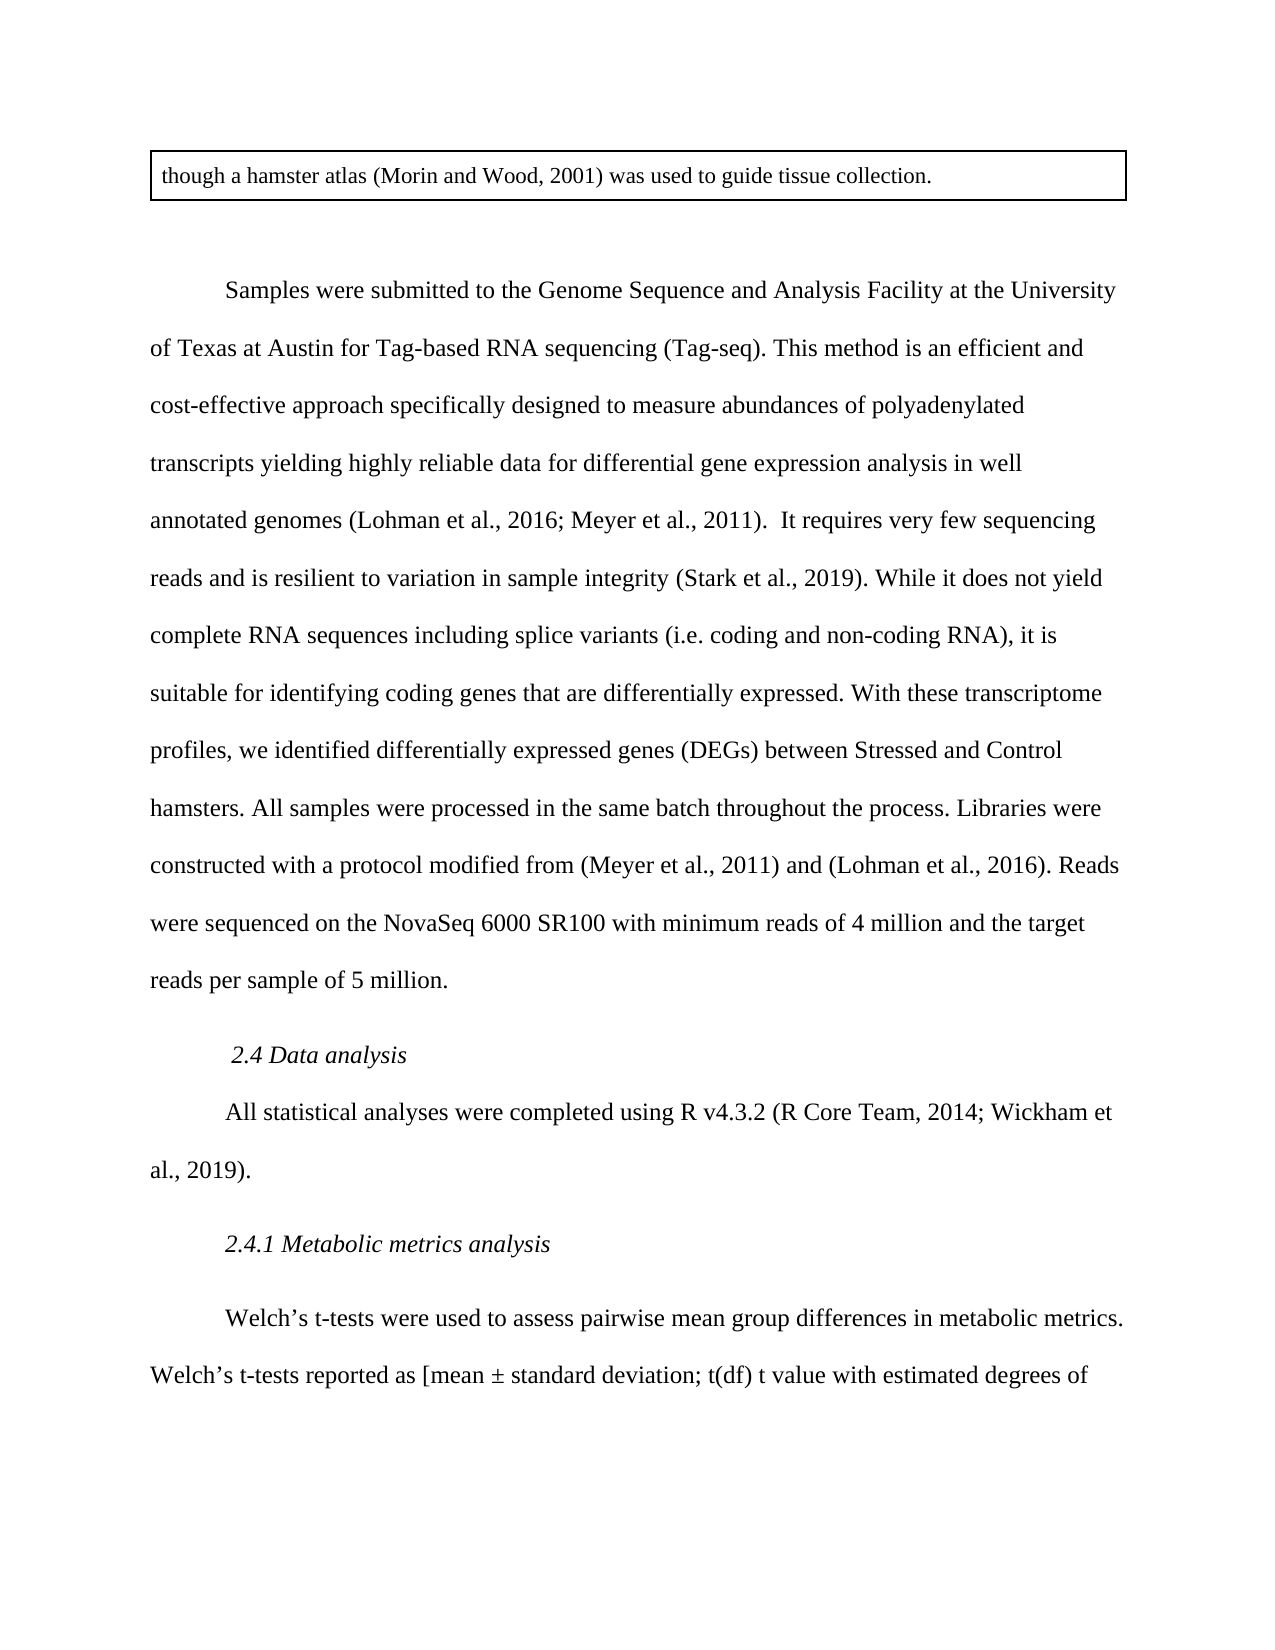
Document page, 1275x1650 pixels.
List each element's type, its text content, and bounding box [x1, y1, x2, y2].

text 2.4.1 Metabolic metrics analysis [150, 1229, 1125, 1258]
text All statistical analyses were completed using R v4.3.2 (R Core Team, 2014; Wickham et al., 2019). [150, 1097, 1125, 1183]
text 2.4 Data analysis [150, 1040, 1125, 1068]
